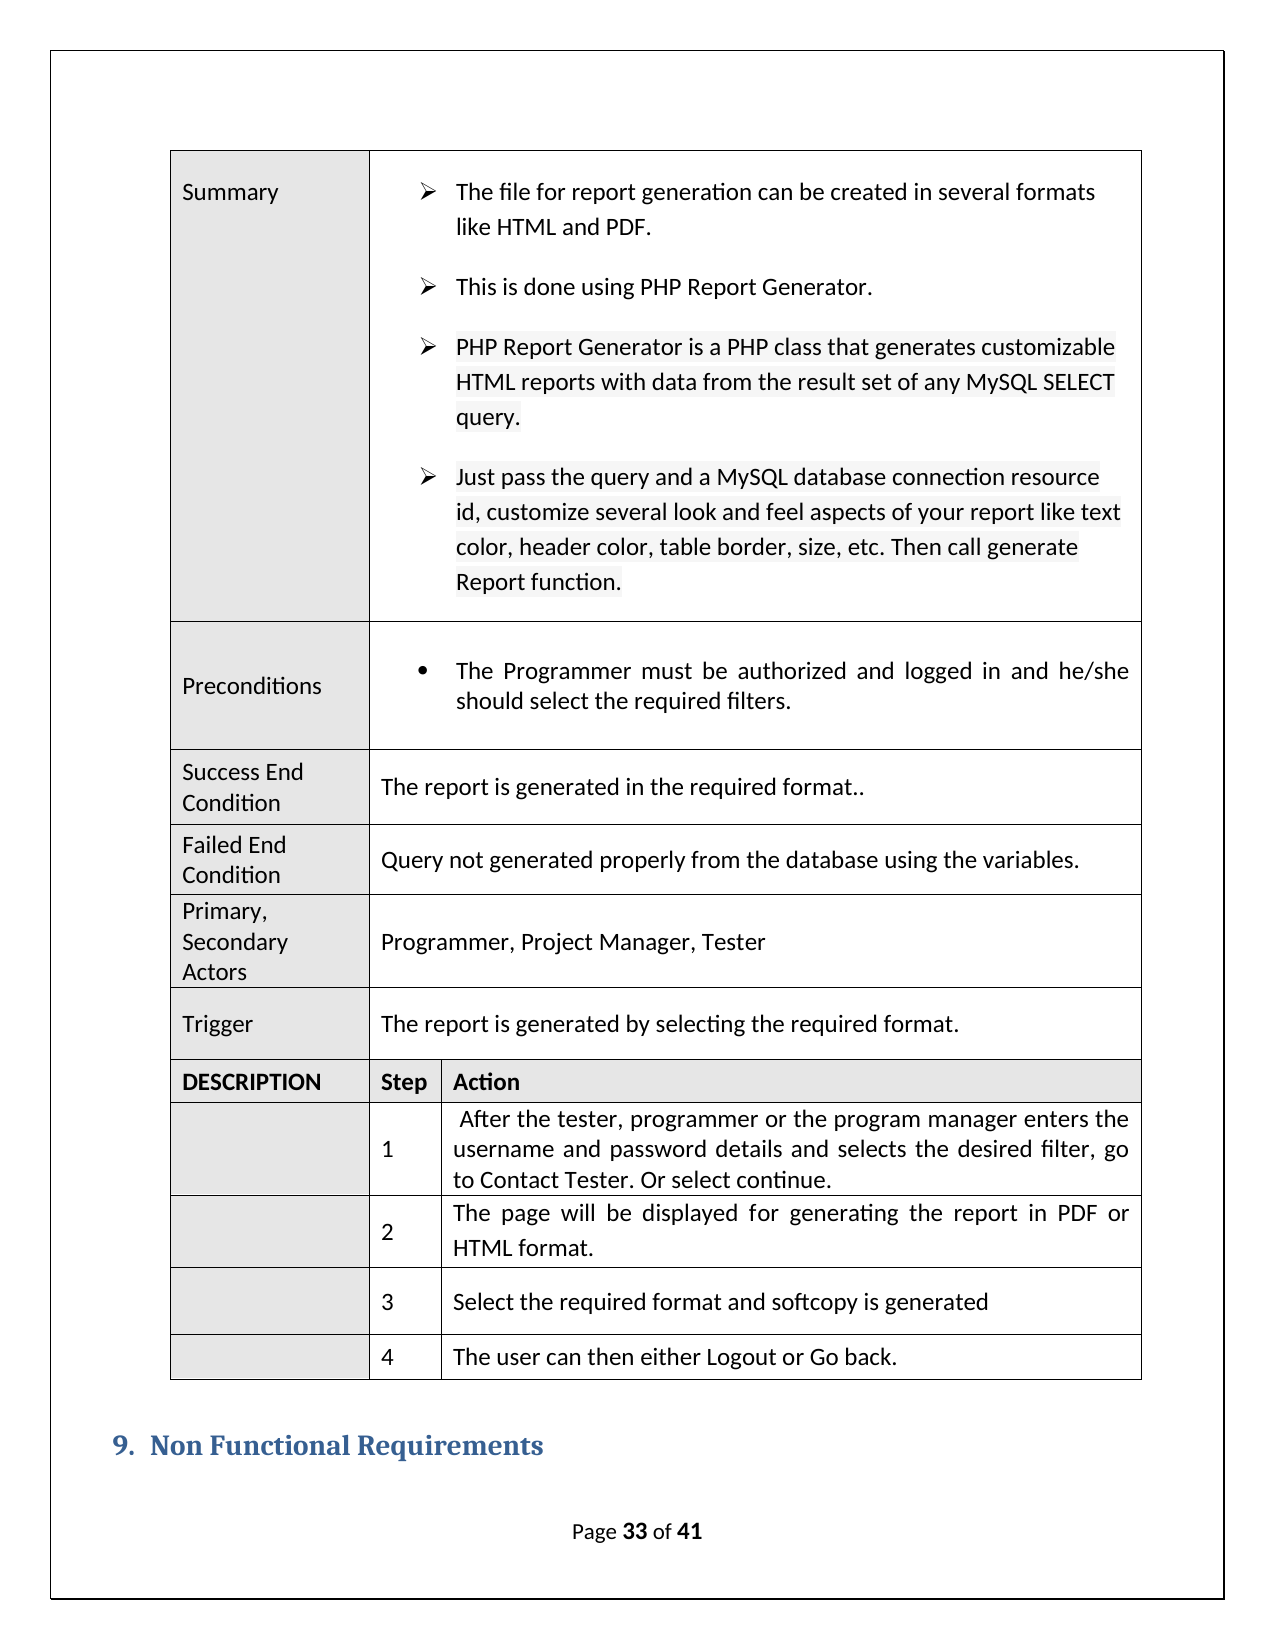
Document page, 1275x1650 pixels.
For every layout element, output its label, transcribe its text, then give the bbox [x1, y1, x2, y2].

table_cell 4 [370, 1335, 441, 1378]
table_cell Select the required format and softcopy is generated [442, 1268, 1141, 1334]
table_cell The user can then either Logout or Go back. [442, 1335, 1141, 1378]
table_cell Trigger [171, 988, 369, 1059]
table_cell The report is generated by selecting the required format. [370, 988, 1141, 1059]
table_cell The page will be displayed for generating the report in PDF or HTML format. [442, 1196, 1141, 1267]
table_cell Summary [171, 151, 369, 621]
table_cell 1 [370, 1103, 441, 1194]
table_cell Primary, Secondary Actors [171, 895, 369, 987]
table_cell The Programmer must be authorized and logged in and he/she should select the required filters. [370, 622, 1141, 749]
table_cell Preconditions [171, 622, 369, 749]
table_cell [171, 1268, 369, 1334]
table_cell Query not generated properly from the database using the variables. [370, 825, 1141, 894]
table_cell Success End Condition [171, 750, 369, 824]
table_cell Programmer, Project Manager, Tester [370, 895, 1141, 987]
table_cell Action [442, 1060, 1141, 1102]
table_cell [171, 1335, 369, 1378]
table_cell [171, 1196, 369, 1267]
table_cell 3 [370, 1268, 441, 1334]
table_cell The file for report generation can be created in several formats like HTML and PDF. This is done using PHP Report Generator. PHP Report Generator is a PHP class that generates customizable HTML reports with data from the result set of any MySQL SELECT query. Just pass the query and a MySQL database connection resource id, customize several look and feel aspects of your report like text color, header color, table border, size, etc. Then call generate Report function. [370, 151, 1141, 621]
table_cell Failed End Condition [171, 825, 369, 894]
subtitle Non Functional Requirements [112, 1429, 1124, 1463]
table_cell After the tester, programmer or the program manager enters the username and password details and selects the desired filter, go to Contact Tester. Or select continue. [442, 1103, 1141, 1194]
table_cell The report is generated in the required format.. [370, 750, 1141, 824]
table_cell Step [370, 1060, 441, 1102]
table_cell 2 [370, 1196, 441, 1267]
table_cell [171, 1103, 369, 1194]
table_cell DESCRIPTION [171, 1060, 369, 1102]
